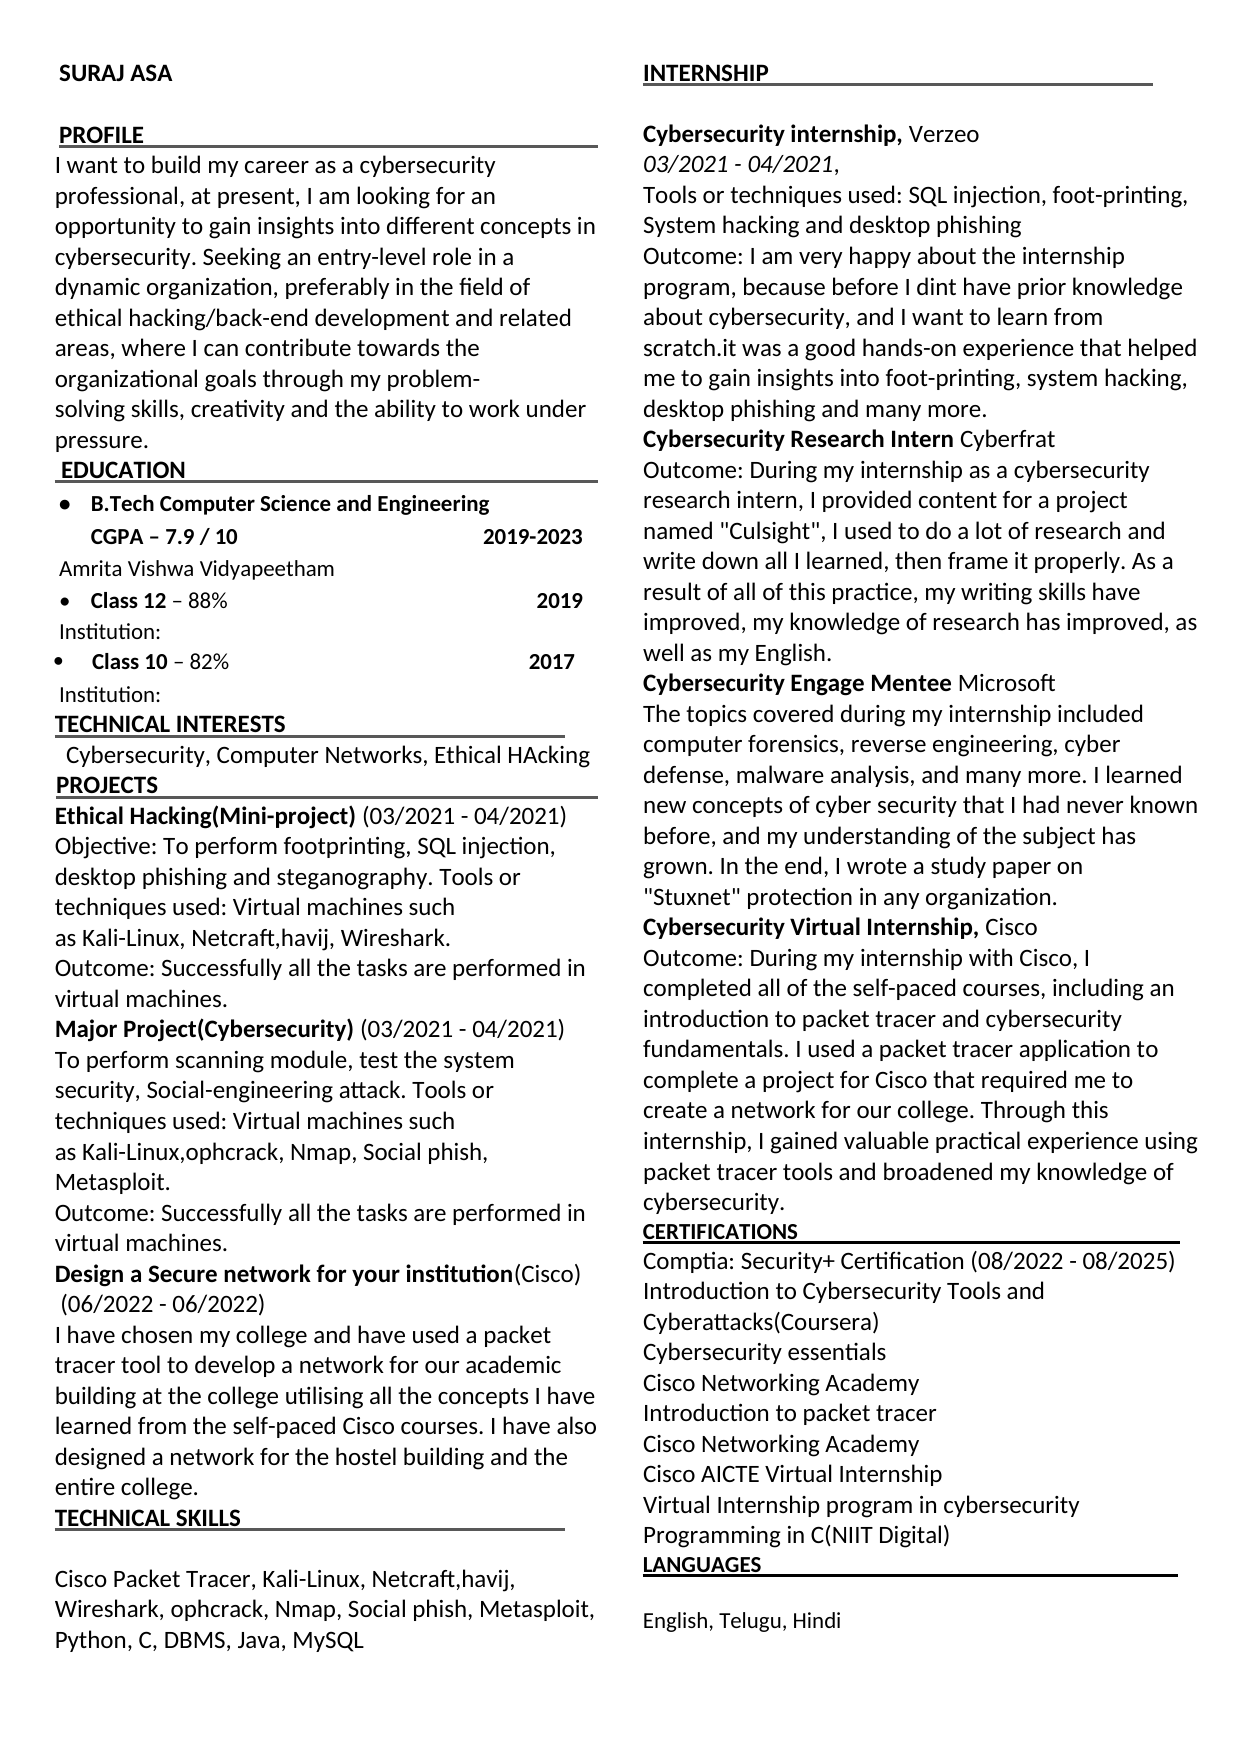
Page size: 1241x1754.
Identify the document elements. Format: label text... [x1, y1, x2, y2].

text SURAJ ASA [39, 57, 602, 87]
text Objective: To perform footprinting, SQL injection, desktop phishing and steganography. Tools or techniques used: Virtual machines such [54, 830, 602, 922]
text Cisco AICTE Virtual Internship [643, 1458, 1198, 1489]
text CGPA – 7.9 / 10 2019-2023 [91, 522, 602, 550]
text TECHNICAL SKILLS [54, 1502, 602, 1532]
text Design a Secure network for your institution(Cisco) [54, 1258, 602, 1288]
text English, Telugu, Hindi [643, 1606, 1198, 1634]
text I have chosen my college and have used a packet tracer tool to develop a network for our academic building at the college utilising all the concepts I have learned from the self-paced Cisco courses. I have also designed a network for the hostel building and the entire college. [54, 1319, 602, 1502]
text Outcome: During my internship as a cybersecurity research intern, I provided content for a project named "Culsight", I used to do a lot of research and write down all I learned, then frame it properly. As a result of all of this practice, my writing skills have improved, my knowledge of research has improved, as well as my English. [643, 454, 1198, 667]
text Outcome: During my internship with Cisco, I completed all of the self-paced courses, including an introduction to packet tracer and cybersecurity fundamentals. I used a packet tracer application to complete a project for Cisco that required me to create a network for our college. Through this internship, I gained valuable practical experience using packet tracer tools and broadened my knowledge of cybersecurity. [643, 942, 1198, 1217]
text LANGUAGES [643, 1550, 1198, 1578]
text as Kali-Linux,ophcrack, Nmap, Social phish, Metasploit. [54, 1136, 602, 1197]
text Tools or techniques used: SQL injection, foot-printing, System hacking and desktop phishing [643, 179, 1198, 240]
text Cybersecurity essentials [643, 1336, 1198, 1367]
text Cybersecurity Research Intern Cyberfrat [643, 423, 1198, 454]
text Cyberattacks(Coursera) [643, 1306, 1198, 1336]
text Virtual Internship program in cybersecurity [643, 1489, 1198, 1519]
text Institution: [39, 614, 602, 645]
list Class 12 – 88% 2019 [59, 587, 602, 614]
list Amrita Vishwa Vidyapeetham [59, 554, 602, 582]
text Cisco Packet Tracer, Kali-Linux, Netcraft,havij, Wireshark, ophcrack, Nmap, Social phish, Metasploit, Python, C, DBMS, Java, MySQL [54, 1563, 602, 1654]
text solving skills, creativity and the ability to work under pressure. [54, 393, 602, 454]
list B.Tech Computer Science and Engineering [59, 489, 602, 517]
text Major Project(Cybersecurity) (03/2021 - 04/2021) [54, 1013, 602, 1044]
text Cybersecurity Engage Mentee Microsoft [643, 667, 1198, 698]
text Comptia: Security+ Certification (08/2022 - 08/2025) Introduction to Cybersecurity Tools and [643, 1245, 1198, 1306]
text To perform scanning module, test the system security, Social-engineering attack. Tools or techniques used: Virtual machines such [54, 1044, 602, 1136]
text as Kali-Linux, Netcraft,havij, Wireshark. [54, 922, 602, 952]
text Cybersecurity, Computer Networks, Ethical HAcking [54, 739, 602, 769]
text Outcome: I am very happy about the internship program, because before I dint have prior knowledge about cybersecurity, and I want to learn from scratch.it was a good hands-on experience that helped me to gain insights into foot-printing, system hacking, desktop phishing and many more. [643, 240, 1198, 423]
text Introduction to packet tracer [643, 1397, 1198, 1428]
text Institution: [59, 680, 602, 708]
text Outcome: Successfully all the tasks are performed in virtual machines. [54, 1197, 602, 1258]
text I want to build my career as a cybersecurity professional, at present, I am looking for an opportunity to gain insights into different concepts in cybersecurity. Seeking an entry-level role in a dynamic organization, preferably in the field of ethical hacking/back-end development and related areas, where I can contribute towards the organizational goals through my problem- [54, 149, 602, 393]
text PROJECTS [56, 769, 602, 800]
text Cisco Networking Academy [643, 1428, 1198, 1458]
text 03/2021 - 04/2021, [643, 148, 1198, 179]
text The topics covered during my internship included computer forensics, reverse engineering, cyber defense, malware analysis, and many more. I learned new concepts of cyber security that I had never known before, and my understanding of the subject has grown. In the end, I wrote a study paper on "Stuxnet" protection in any organization. [643, 698, 1198, 912]
text Ethical Hacking(Mini-project) (03/2021 - 04/2021) [54, 800, 602, 830]
text Cisco Networking Academy [643, 1367, 1198, 1397]
text Cybersecurity internship, Verzeo [643, 118, 1198, 148]
text (06/2022 - 06/2022) [54, 1288, 602, 1319]
text Cybersecurity Virtual Internship, Cisco [643, 912, 1198, 942]
text Programming in C(NIIT Digital) [643, 1519, 1198, 1550]
text Outcome: Successfully all the tasks are performed in virtual machines. [54, 952, 602, 1013]
text CERTIFICATIONS [643, 1217, 1198, 1245]
list Class 10 – 82% 2017 [54, 645, 602, 676]
text PROFILE [59, 119, 602, 149]
text INTERNSHIP [643, 57, 1198, 87]
text EDUCATION [54, 454, 602, 485]
text TECHNICAL INTERESTS [54, 708, 602, 739]
